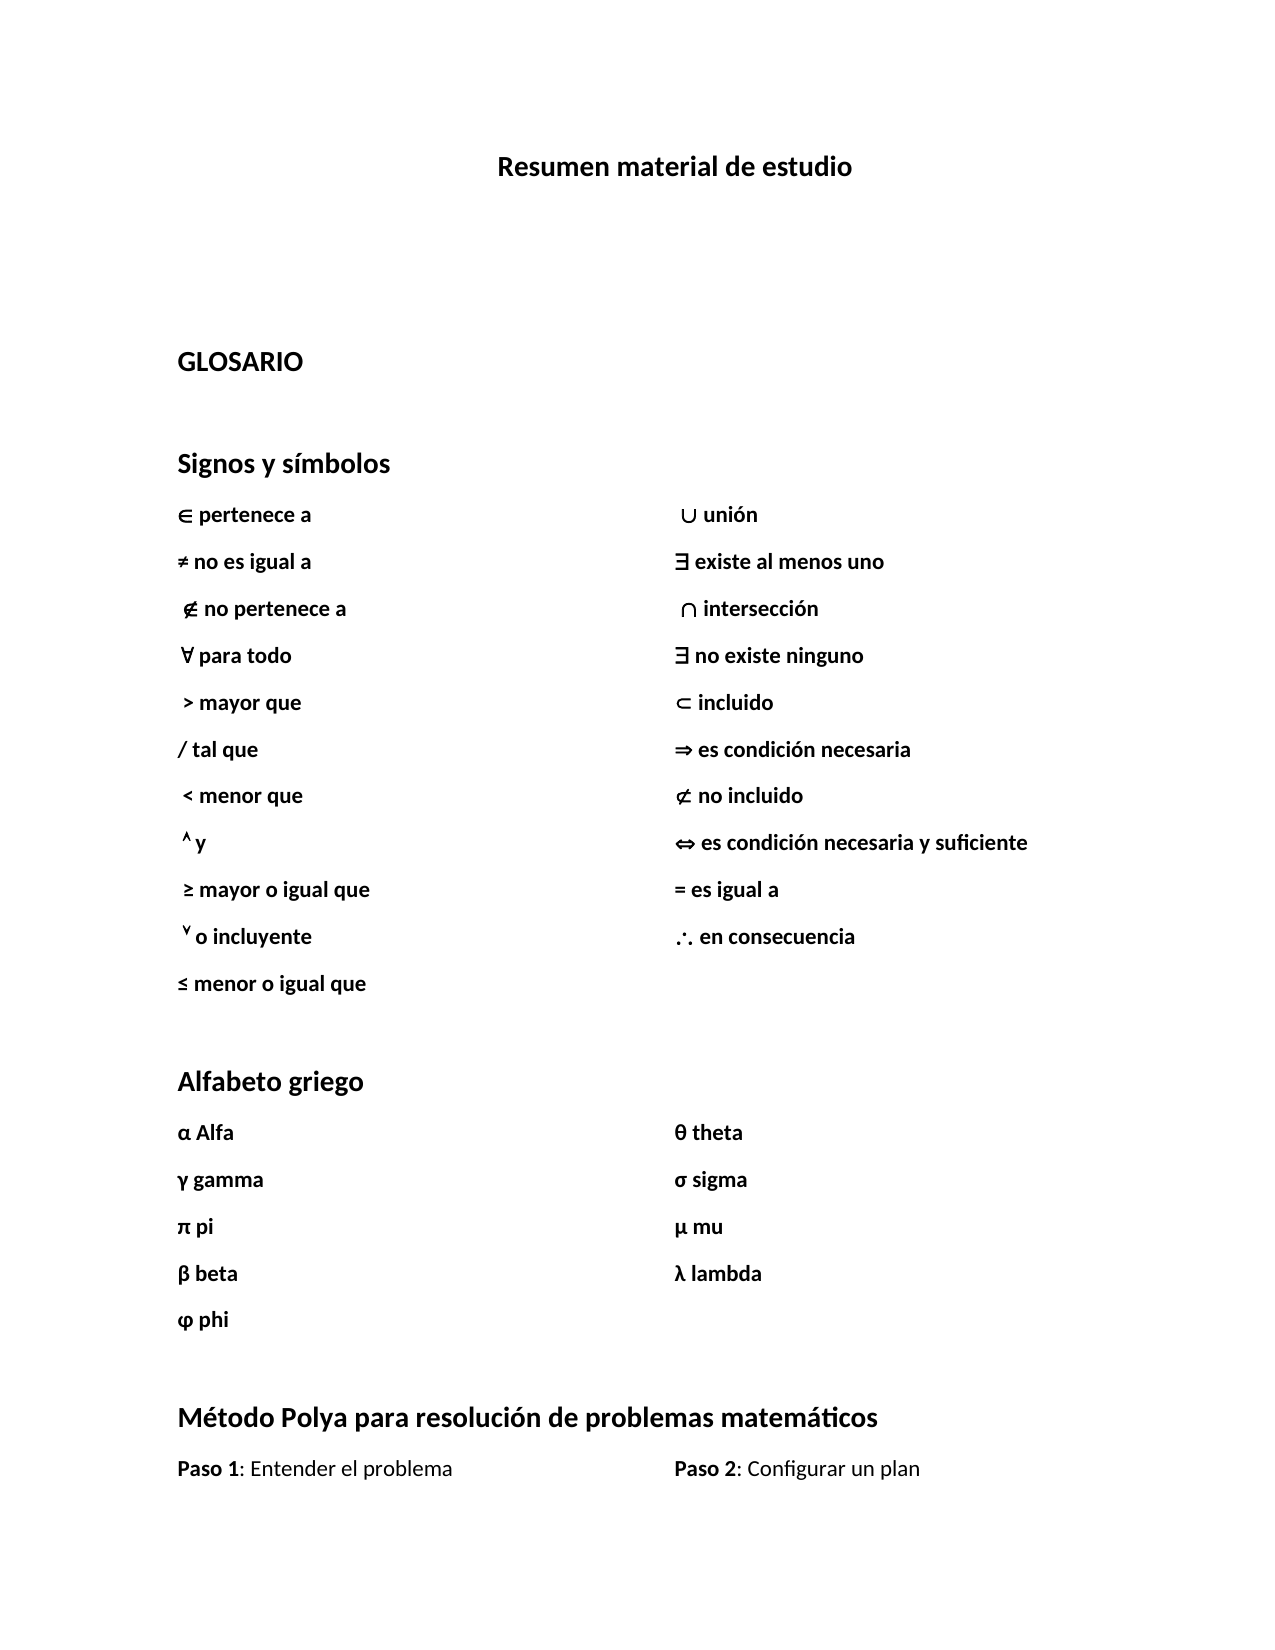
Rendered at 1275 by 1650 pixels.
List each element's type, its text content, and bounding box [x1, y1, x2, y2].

text μ mu [674, 1212, 1098, 1240]
text λ lambda [674, 1259, 1098, 1287]
text γ gamma [177, 1165, 601, 1193]
text π pi [177, 1212, 601, 1240]
text = es igual a [674, 875, 1098, 903]
text no existe ninguno [674, 641, 1098, 669]
text no incluido [674, 782, 1098, 810]
text es condición necesaria y suficiente [674, 828, 1098, 857]
text / tal que [177, 735, 601, 763]
text α Alfa [177, 1118, 601, 1146]
text ≠ no es igual a [177, 547, 601, 575]
text ≤ menor o igual que [177, 969, 601, 997]
text en consecuencia [674, 922, 1098, 950]
text intersección [674, 594, 1098, 622]
text para todo [177, 641, 601, 669]
text σ sigma [674, 1165, 1098, 1193]
text φ phi [177, 1306, 601, 1333]
text Resumen material de estudio [177, 148, 1098, 183]
text incluido [674, 688, 1098, 716]
text no pertenece a [177, 594, 601, 622]
text < menor que [177, 782, 601, 810]
text Signos y símbolos [177, 445, 1098, 481]
text θ theta [674, 1118, 1098, 1146]
text Alfabeto griego [177, 1063, 1098, 1098]
text existe al menos uno [674, 547, 1098, 575]
text y [177, 828, 601, 857]
text β beta [177, 1259, 601, 1287]
text Paso 1: Entender el problema [177, 1454, 601, 1482]
text es condición necesaria [674, 735, 1098, 763]
text > mayor que [177, 688, 601, 716]
text ≥ mayor o igual que [177, 875, 601, 903]
text pertenece a [177, 500, 601, 528]
text unión [674, 500, 1098, 528]
text Paso 2: Configurar un plan [674, 1454, 1098, 1482]
text Método Polya para resolución de problemas matemáticos [177, 1399, 1098, 1435]
text GLOSARIO [177, 343, 1098, 379]
text o incluyente [177, 922, 601, 950]
